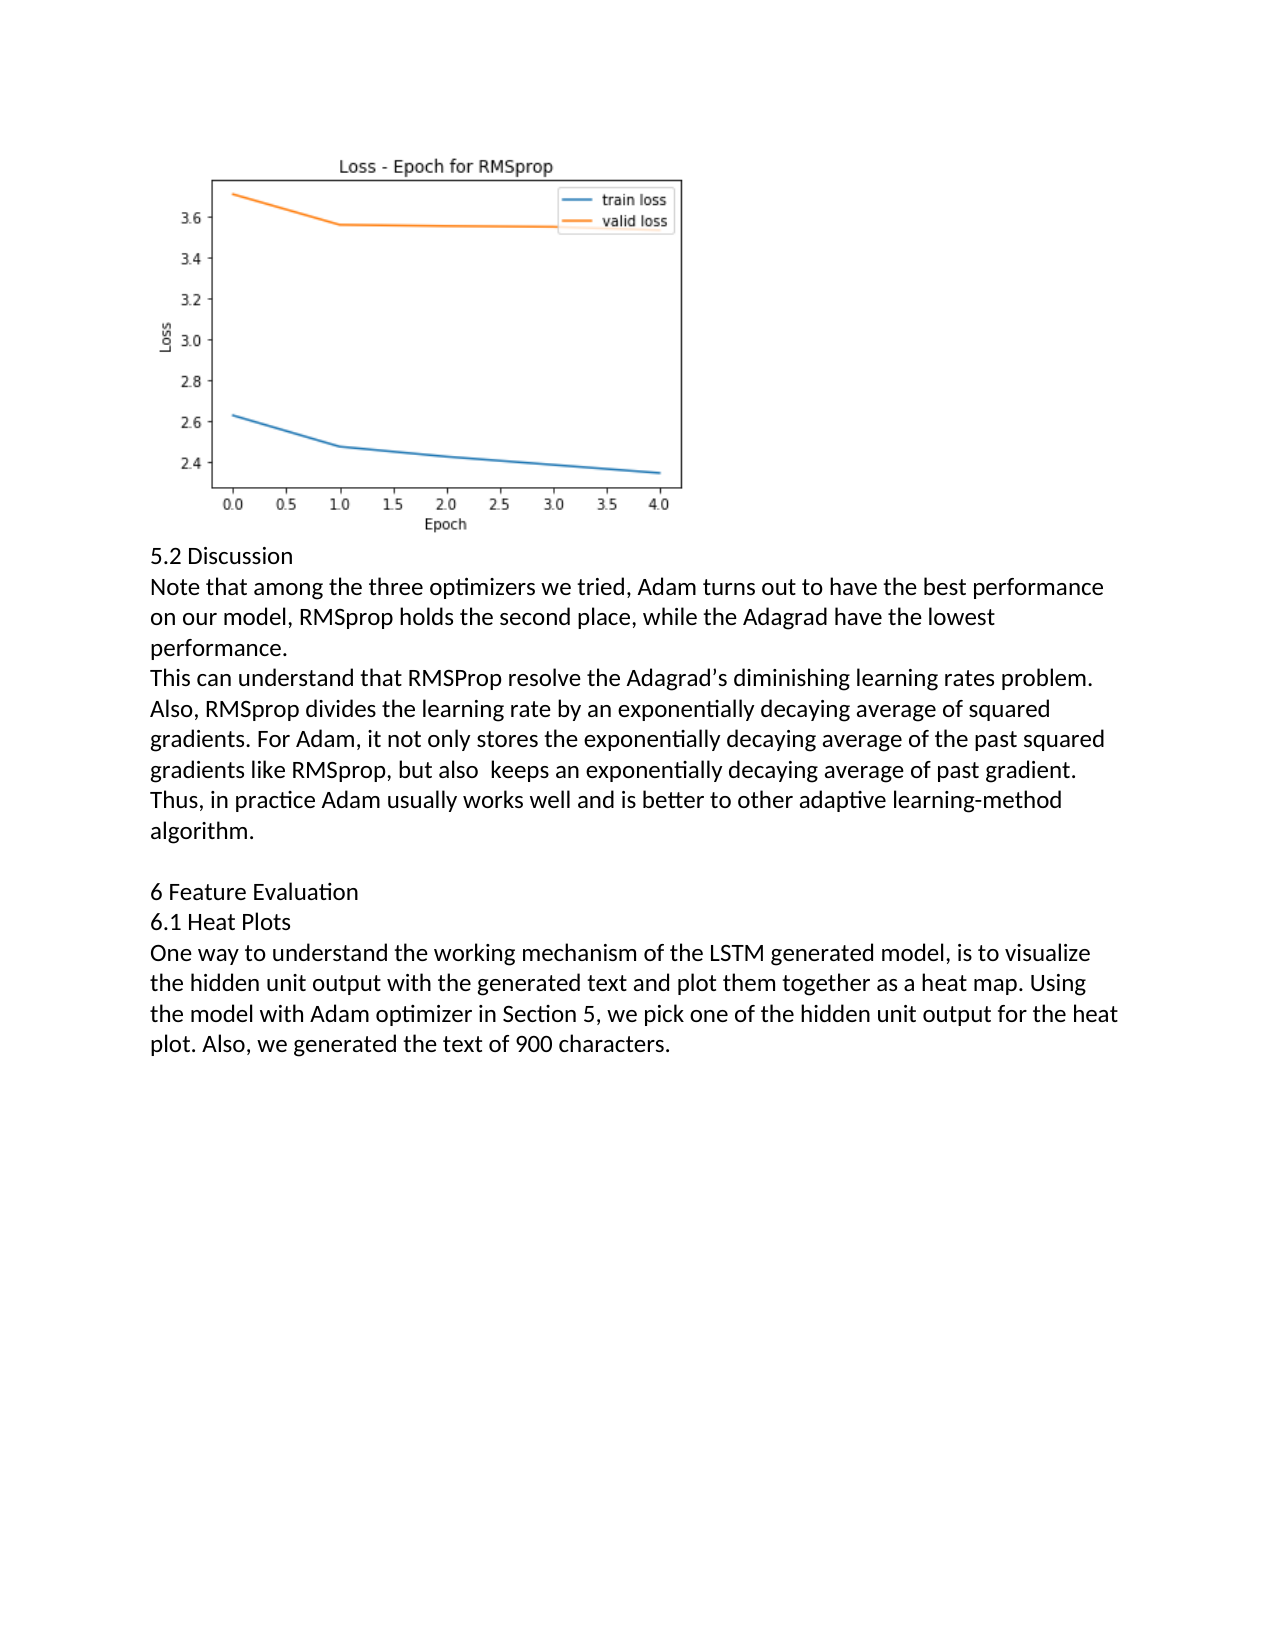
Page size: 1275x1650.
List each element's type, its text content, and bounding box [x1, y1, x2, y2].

text Note that among the three optimizers we tried, Adam turns out to have the best performance on our model, RMSprop holds the second place, while the Adagrad have the lowest performance. [150, 571, 1125, 662]
text One way to understand the working mechanism of the LSTM generated model, is to visualize the hidden unit output with the generated text and plot them together as a heat map. Using the model with Adam optimizer in Section 5, we pick one of the hidden unit output for the heat plot. Also, we generated the text of 900 characters. [150, 937, 1125, 1059]
text This can understand that RMSProp resolve the Adagrad’s diminishing learning rates problem. Also, RMSprop divides the learning rate by an exponentially decaying average of squared gradients. For Adam, it not only stores the exponentially decaying average of the past squared gradients like RMSprop, but also keeps an exponentially decaying average of past gradient. Thus, in practice Adam usually works well and is better to other adaptive learning-method algorithm. [150, 662, 1125, 845]
text 6 Feature Evaluation [150, 876, 1125, 906]
text 5.2 Discussion [150, 540, 1125, 571]
text 6.1 Heat Plots [150, 906, 1125, 937]
picture [150, 150, 695, 541]
